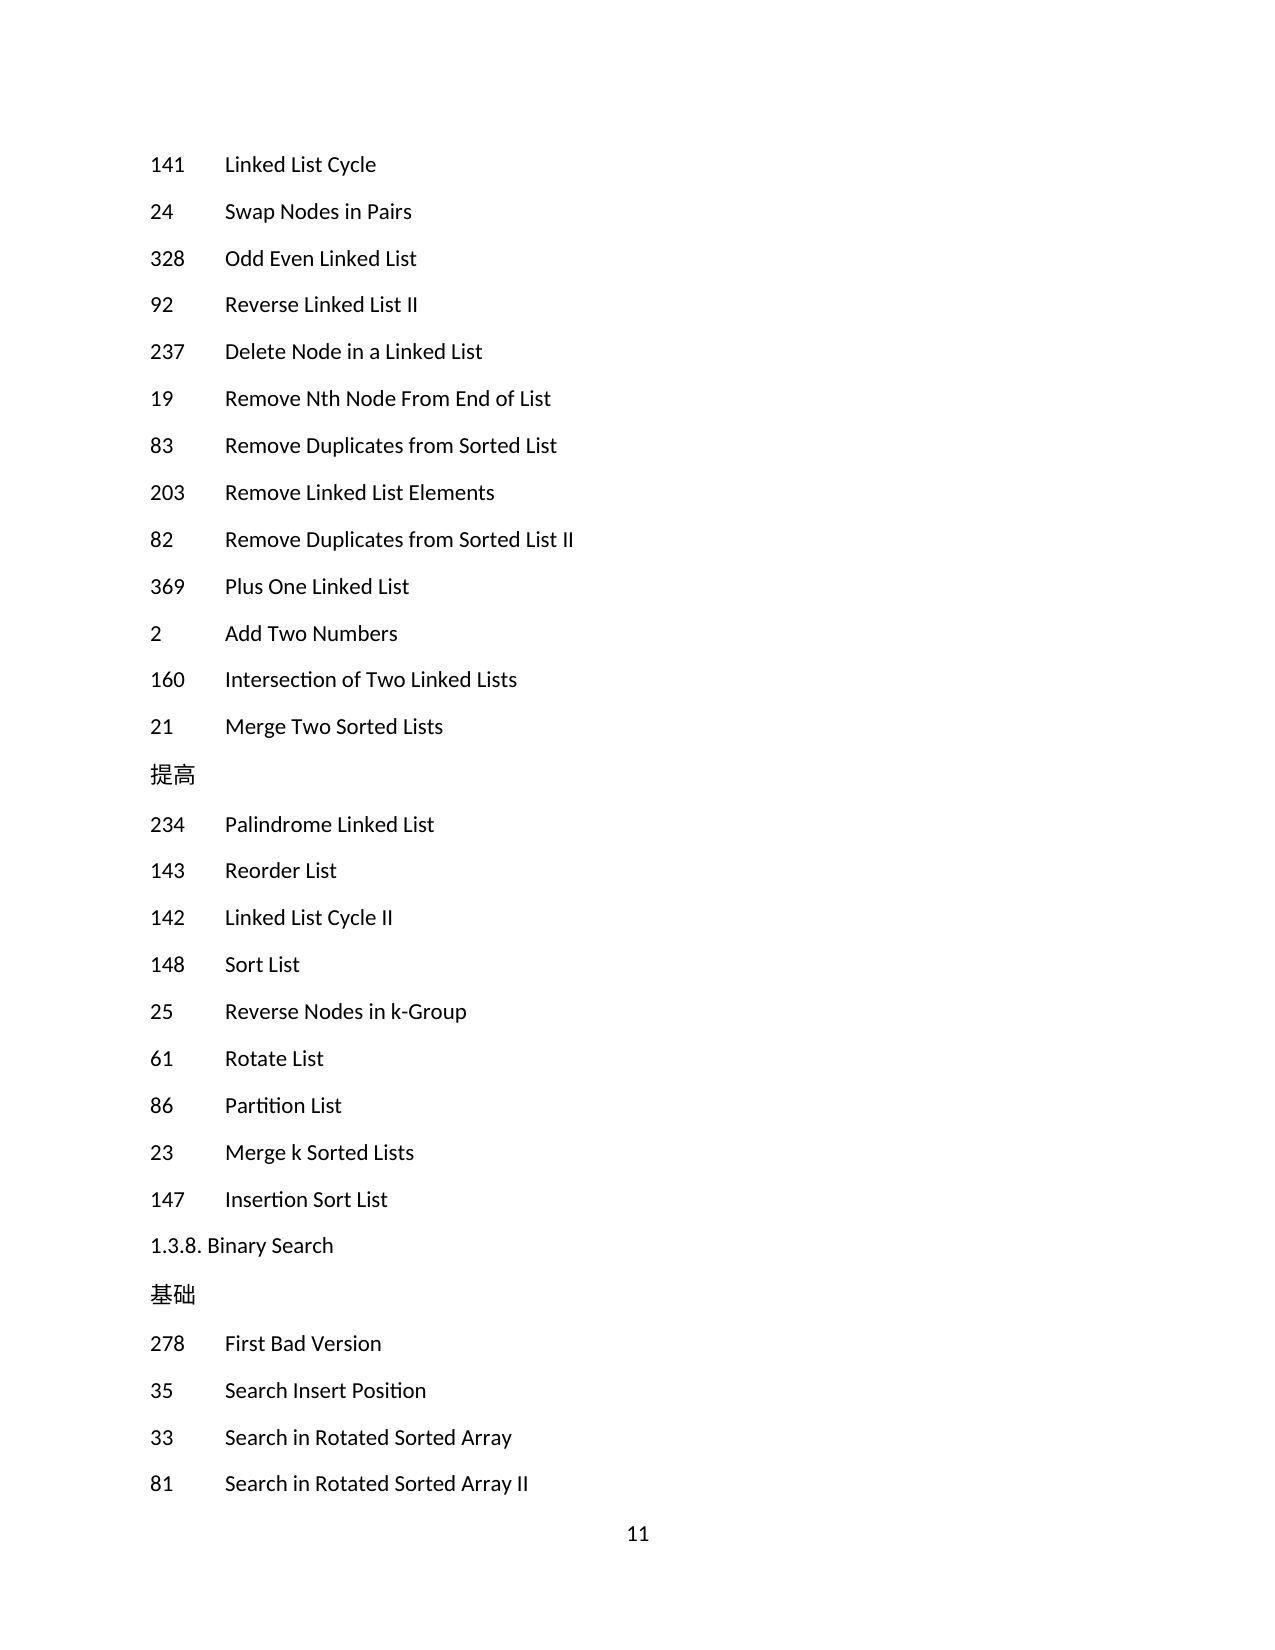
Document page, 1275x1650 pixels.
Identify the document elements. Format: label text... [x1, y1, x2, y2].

text 35 Search Insert Position [150, 1376, 1125, 1404]
text 369 Plus One Linked List [150, 572, 1125, 600]
text 92 Reverse Linked List II [150, 291, 1125, 319]
text 147 Insertion Sort List [150, 1185, 1125, 1213]
text 143 Reorder List [150, 857, 1125, 885]
text 141 Linked List Cycle [150, 150, 1125, 178]
text 86 Partition List [150, 1091, 1125, 1119]
text 1.3.8. Binary Search [150, 1232, 1125, 1260]
text 提高 [150, 759, 1125, 791]
text 278 First Bad Version [150, 1329, 1125, 1357]
text 25 Reverse Nodes in k-Group [150, 997, 1125, 1025]
text 83 Remove Duplicates from Sorted List [150, 431, 1125, 459]
text 19 Remove Nth Node From End of List [150, 384, 1125, 412]
text 148 Sort List [150, 950, 1125, 978]
text 82 Remove Duplicates from Sorted List II [150, 525, 1125, 553]
text 24 Swap Nodes in Pairs [150, 197, 1125, 225]
text 33 Search in Rotated Sorted Array [150, 1423, 1125, 1451]
text 2 Add Two Numbers [150, 619, 1125, 647]
text 61 Rotate List [150, 1044, 1125, 1072]
text 基础 [150, 1278, 1125, 1310]
text 21 Merge Two Sorted Lists [150, 712, 1125, 741]
text 23 Merge k Sorted Lists [150, 1138, 1125, 1166]
text 142 Linked List Cycle II [150, 903, 1125, 932]
text 234 Palindrome Linked List [150, 810, 1125, 838]
text 160 Intersection of Two Linked Lists [150, 666, 1125, 694]
text 328 Odd Even Linked List [150, 244, 1125, 272]
text 237 Delete Node in a Linked List [150, 337, 1125, 366]
text 81 Search in Rotated Sorted Array II [150, 1469, 1125, 1498]
text 203 Remove Linked List Elements [150, 478, 1125, 506]
